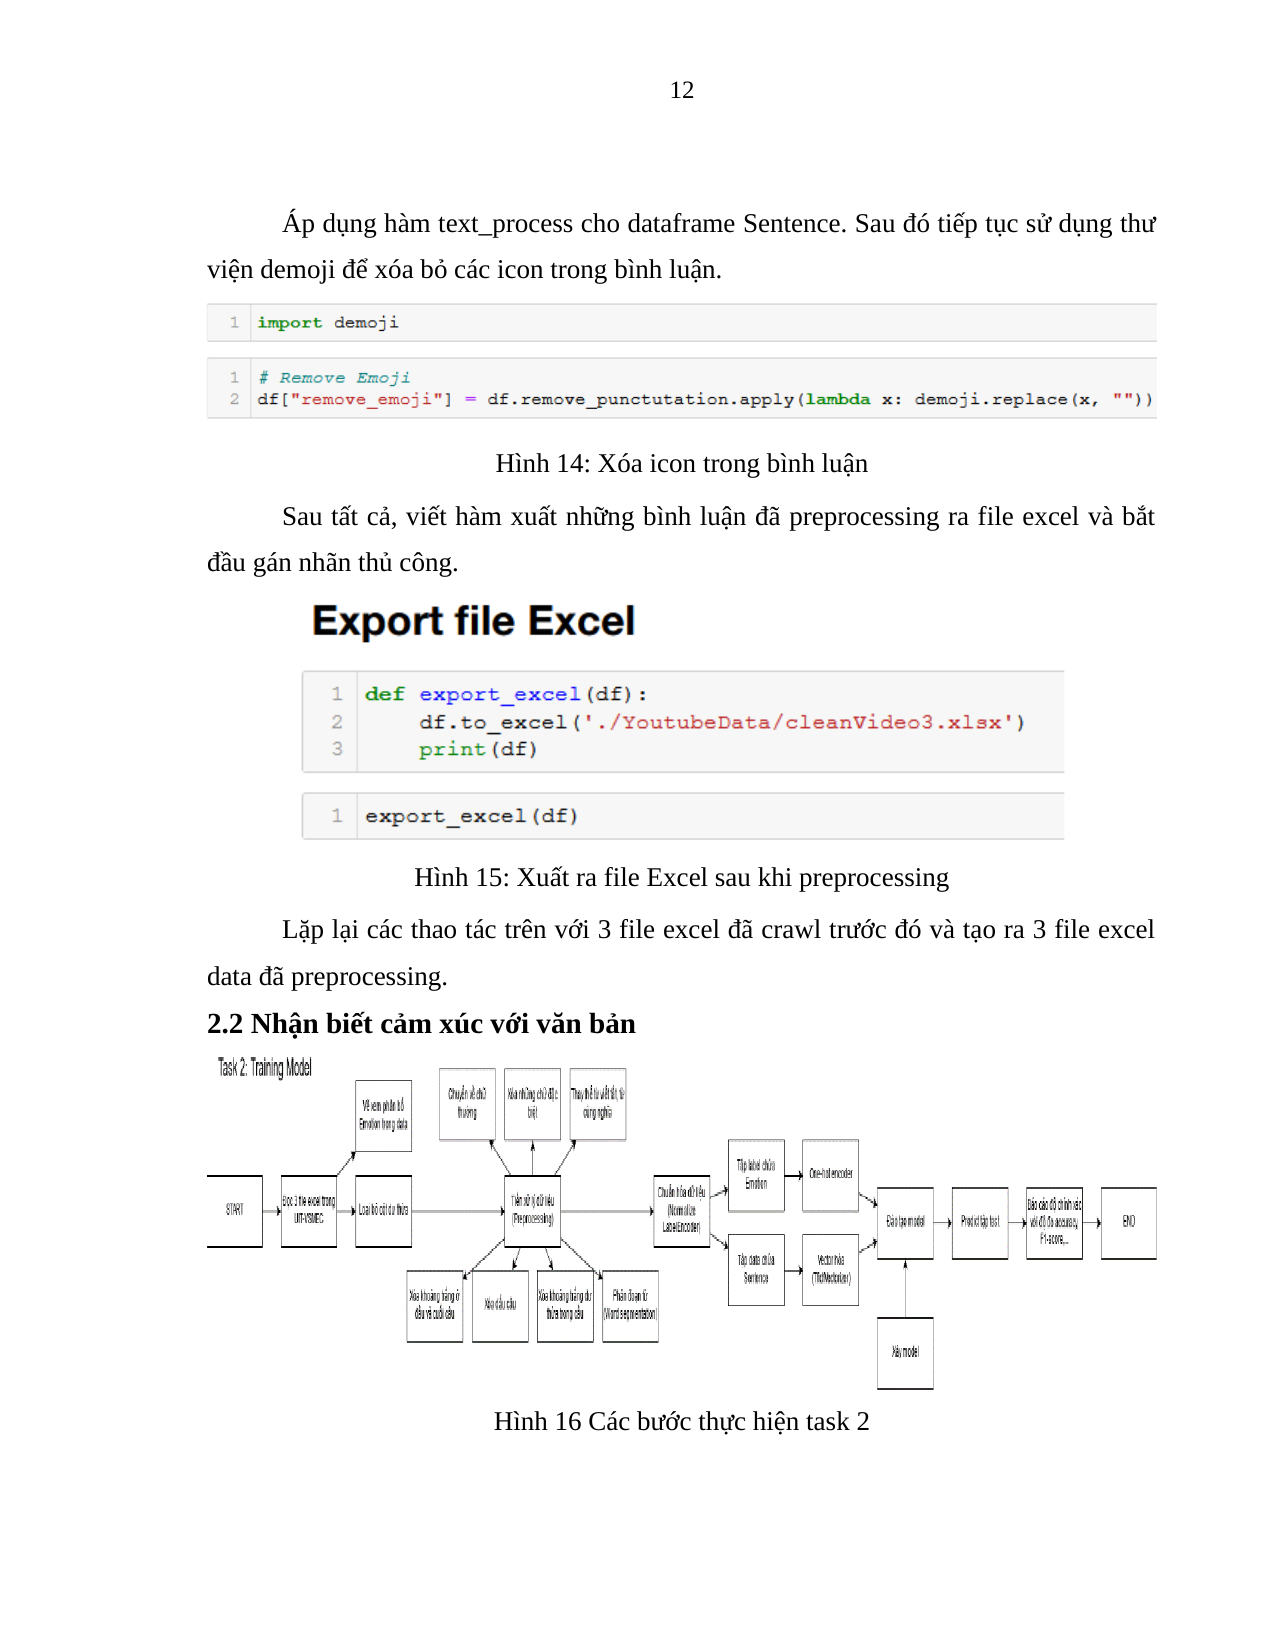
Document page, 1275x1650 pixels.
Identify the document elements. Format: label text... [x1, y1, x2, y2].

text 2.2 Nhận biết cảm xúc với văn bản [207, 1006, 1157, 1040]
text Lặp lại các thao tác trên với 3 file excel đã crawl trước đó và tạo ra 3 file excel data đã preprocessing. [207, 913, 1157, 991]
text Sau tất cả, viết hàm xuất những bình luận đã preprocessing ra file excel và bắt đầu gán nhãn thủ công. [207, 499, 1157, 577]
text Hình 16 Các bước thực hiện task 2 [207, 1405, 1157, 1436]
picture [206, 300, 1157, 427]
text Áp dụng hàm text_process cho dataframe Sentence. Sau đó tiếp tục sử dụng thư viện demoji để xóa bỏ các icon trong bình luận. [207, 207, 1157, 284]
picture [207, 1056, 1157, 1390]
picture [299, 592, 1065, 846]
